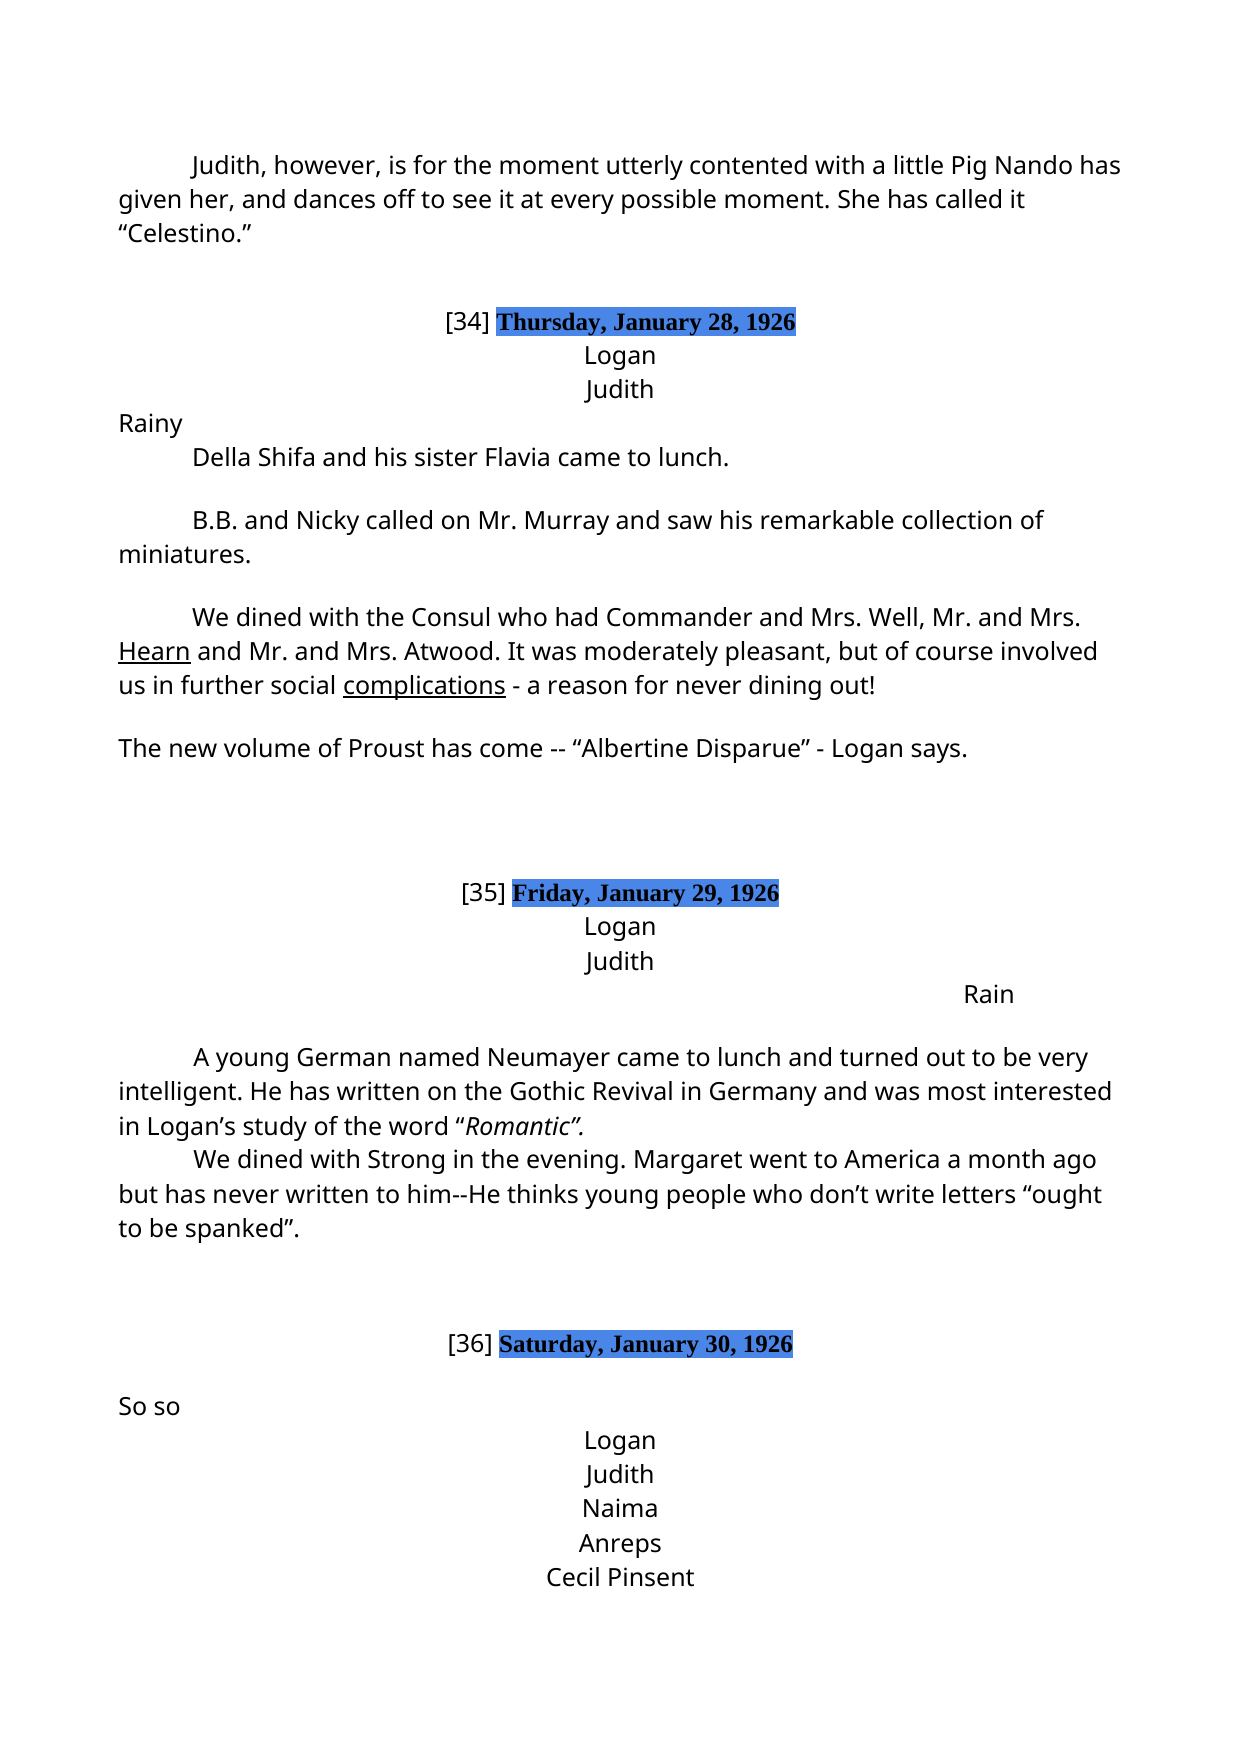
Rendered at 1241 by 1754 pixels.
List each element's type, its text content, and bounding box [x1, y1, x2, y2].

text We dined with Strong in the evening. Margaret went to America a month ago but has never written to him--He thinks young people who don’t write letters “ought to be spanked”. [118, 1142, 1122, 1244]
text Judith, however, is for the moment utterly contented with a little Pig Nando has given her, and dances off to see it at every possible moment. She has called it “Celestino.” [118, 148, 1122, 250]
text B.B. and Nicky called on Mr. Murray and saw his remarkable collection of miniatures. [118, 503, 1122, 571]
text [34] Thursday, January 28, 1926 [118, 303, 1122, 338]
text Logan [118, 909, 1122, 943]
text The new volume of Proust has come -- “Albertine Disparue” - Logan says. [118, 730, 1122, 764]
text Judith [118, 1457, 1122, 1491]
text So so [118, 1389, 1122, 1423]
text Cecil Pinsent [118, 1559, 1122, 1593]
text Logan [118, 1423, 1122, 1457]
text Judith [118, 943, 1122, 977]
text We dined with the Consul who had Commander and Mrs. Well, Mr. and Mrs. Hearn and Mr. and Mrs. Atwood. It was moderately pleasant, but of course involved us in further social complications - a reason for never dining out! [118, 599, 1122, 702]
text Anreps [118, 1525, 1122, 1559]
text Naima [118, 1491, 1122, 1525]
text Judith [118, 372, 1122, 406]
text Logan [118, 338, 1122, 372]
text [35] Friday, January 29, 1926 [118, 875, 1122, 909]
text Rain [118, 977, 1122, 1011]
text [36] Saturday, January 30, 1926 [118, 1326, 1122, 1360]
text A young German named Neumayer came to lunch and turned out to be very intelligent. He has written on the Gothic Revival in Germany and was most interested in Logan’s study of the word “Romantic”. [118, 1040, 1122, 1142]
text Della Shifa and his sister Flavia came to lunch. [118, 440, 1122, 474]
text Rainy [118, 406, 1122, 440]
